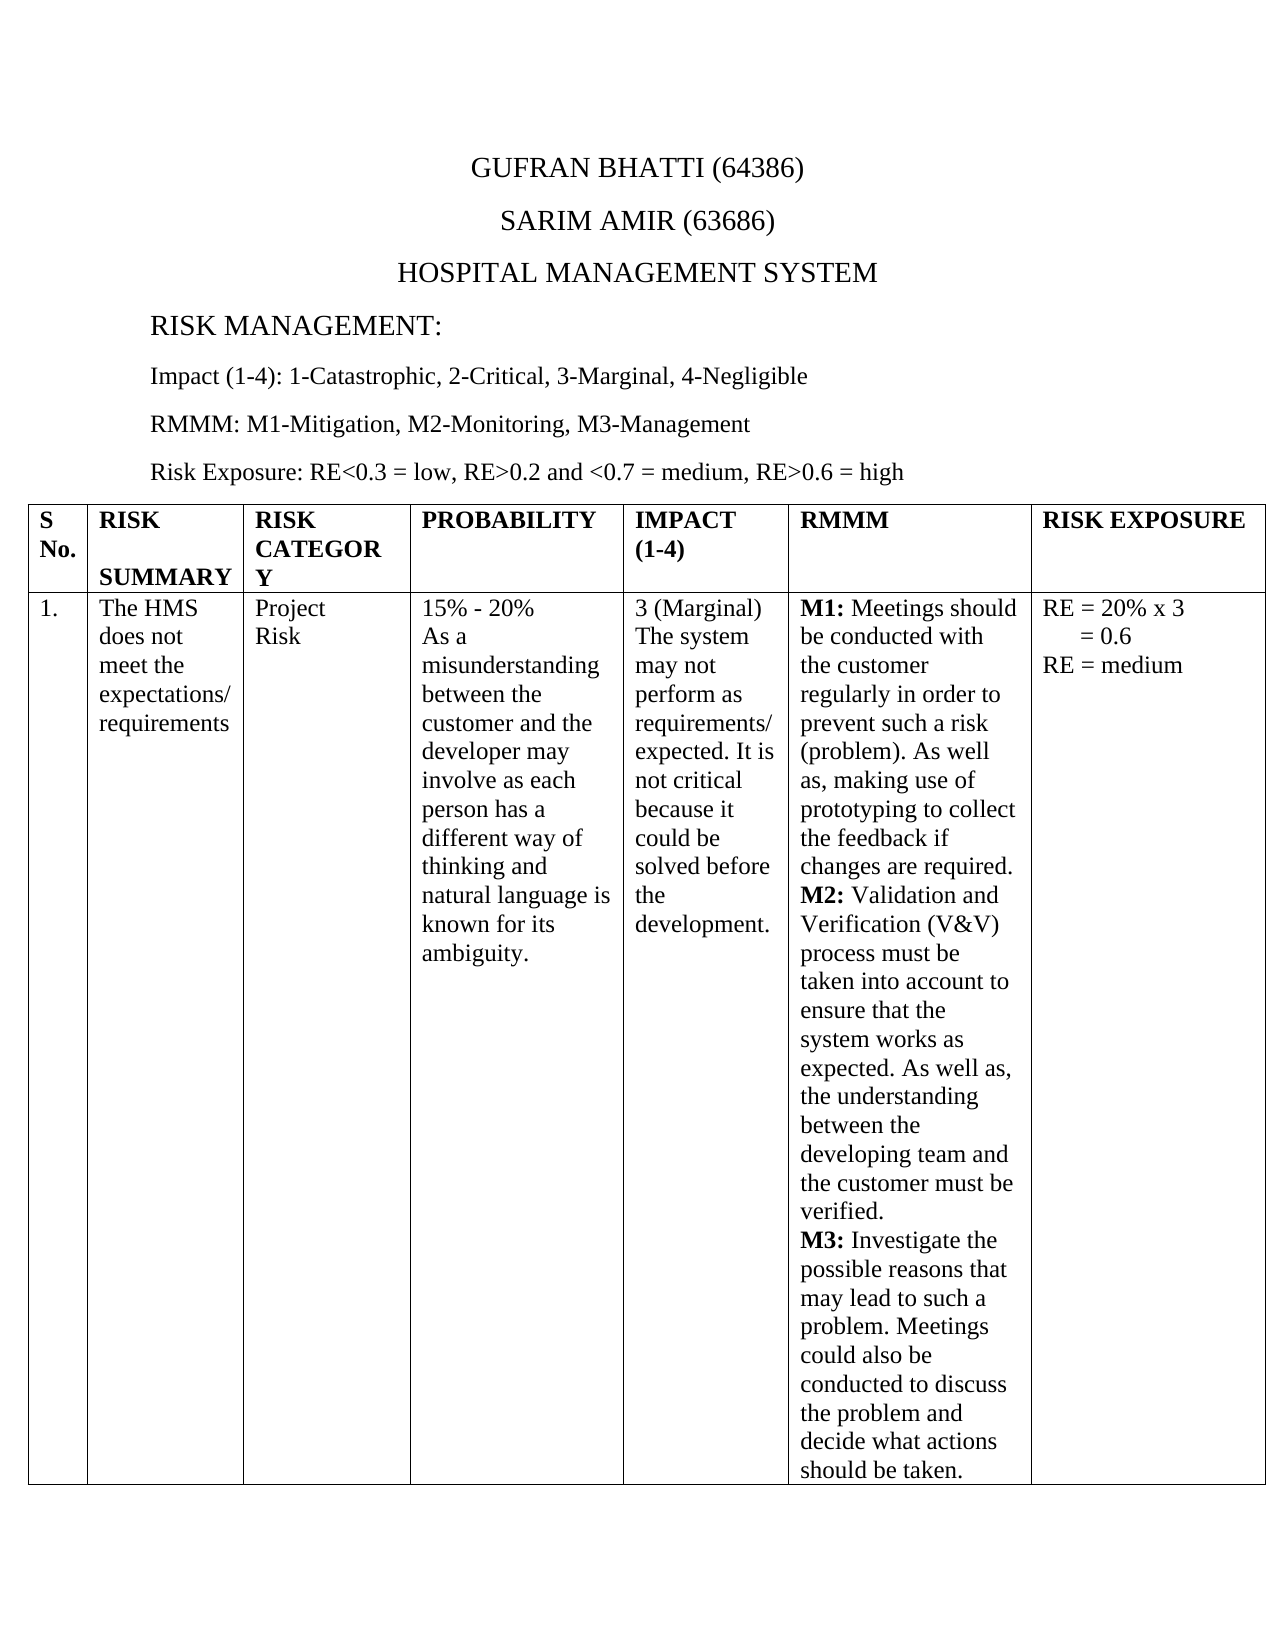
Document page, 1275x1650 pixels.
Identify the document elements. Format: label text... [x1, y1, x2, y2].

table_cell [411, 593, 623, 1484]
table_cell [88, 593, 243, 1484]
table_header RMMM [789, 505, 1031, 592]
table_header RISK CATEGORY [244, 505, 410, 592]
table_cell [1032, 593, 1265, 1484]
text GUFRAN BHATTI (64386) [150, 150, 1125, 183]
text SARIM AMIR (63686) [150, 203, 1125, 236]
text Impact (1-4): 1-Catastrophic, 2-Critical, 3-Marginal, 4-Negligible [150, 361, 1125, 390]
table_header IMPACT (1-4) [624, 505, 788, 592]
text Risk Exposure: RE<0.3 = low, RE>0.2 and <0.7 = medium, RE>0.6 = high [150, 457, 1125, 485]
table_cell Project Risk [244, 593, 410, 1484]
text RISK MANAGEMENT: [150, 308, 1125, 342]
table_header RISK SUMMARY [88, 505, 243, 592]
table_cell 1. [29, 593, 87, 1484]
table_header S No. [29, 505, 87, 592]
text RMMM: M1-Mitigation, M2-Monitoring, M3-Management [150, 409, 1125, 438]
text HOSPITAL MANAGEMENT SYSTEM [150, 256, 1125, 289]
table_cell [624, 593, 788, 1484]
table_header RISK EXPOSURE [1032, 505, 1265, 592]
table_header PROBABILITY [411, 505, 623, 592]
